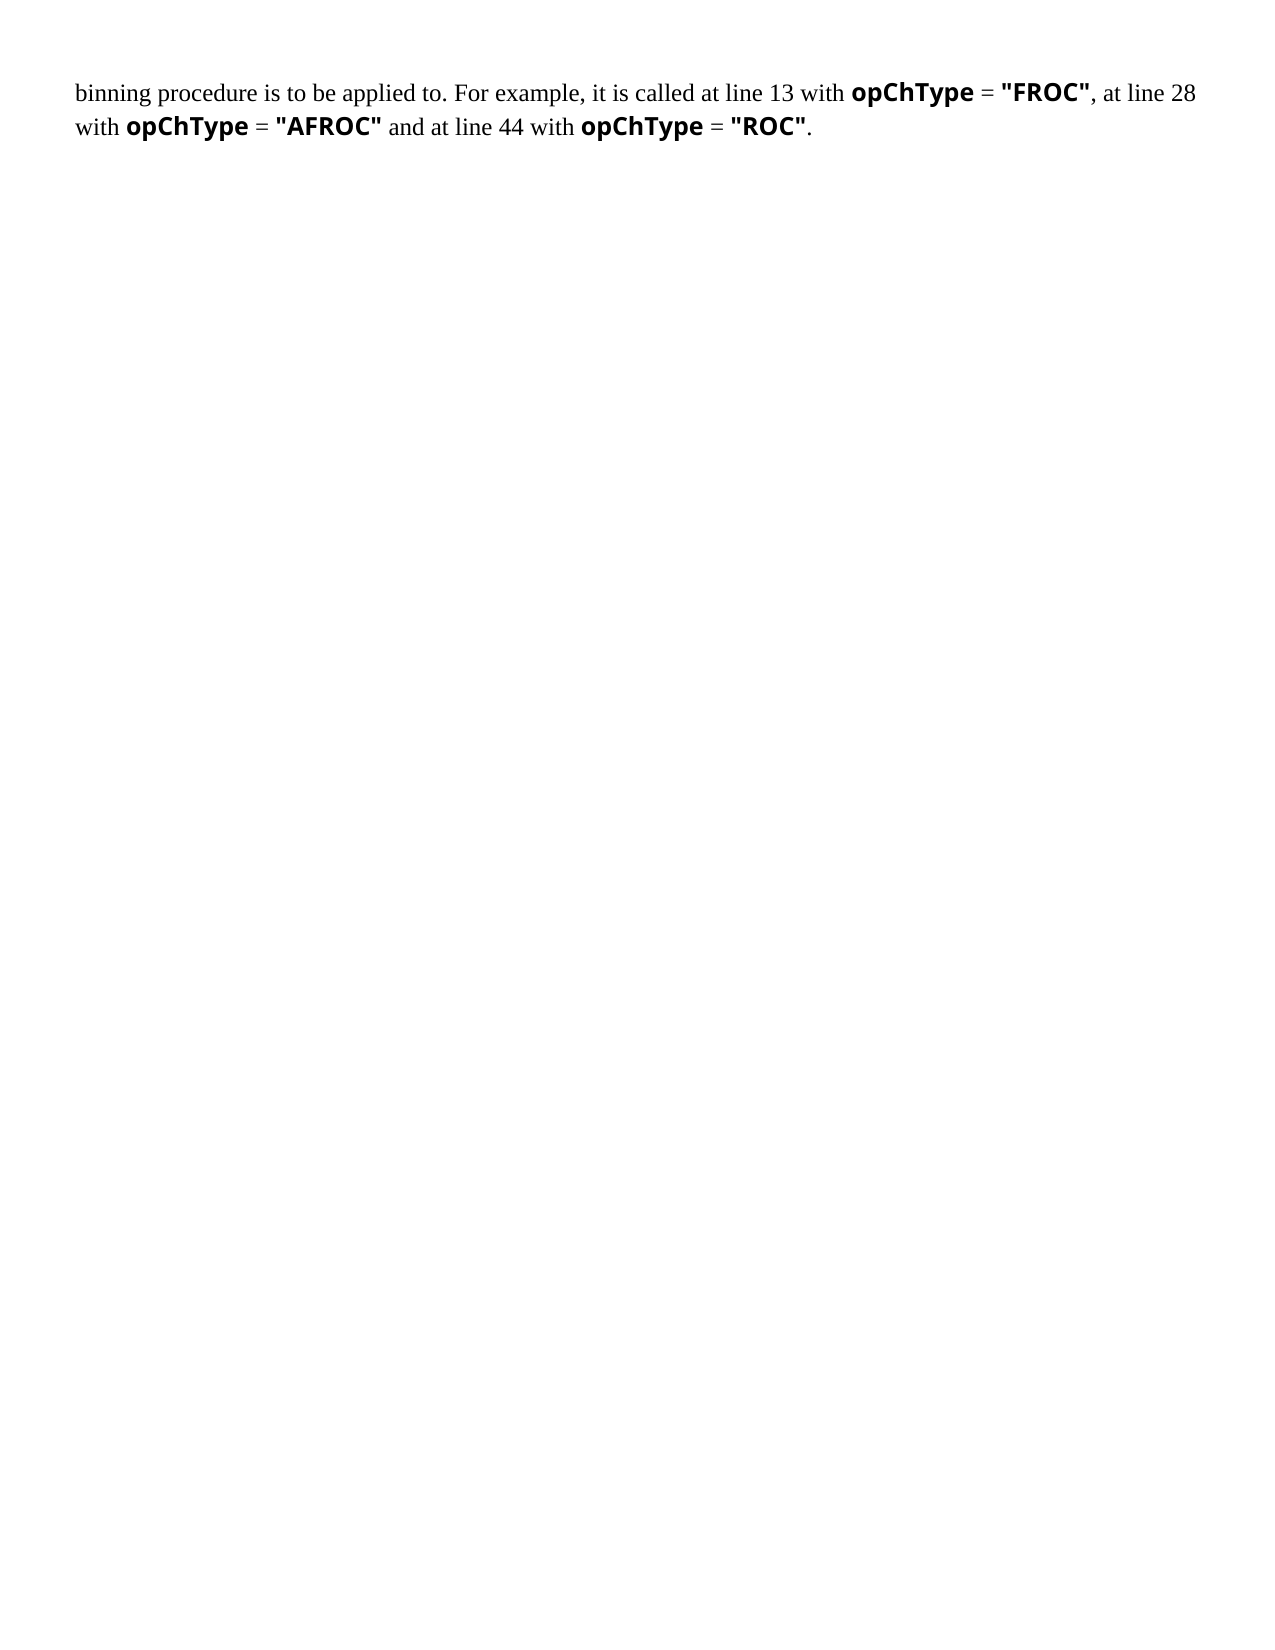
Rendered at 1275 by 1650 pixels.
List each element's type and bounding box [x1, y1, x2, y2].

text [75, 75, 1200, 143]
